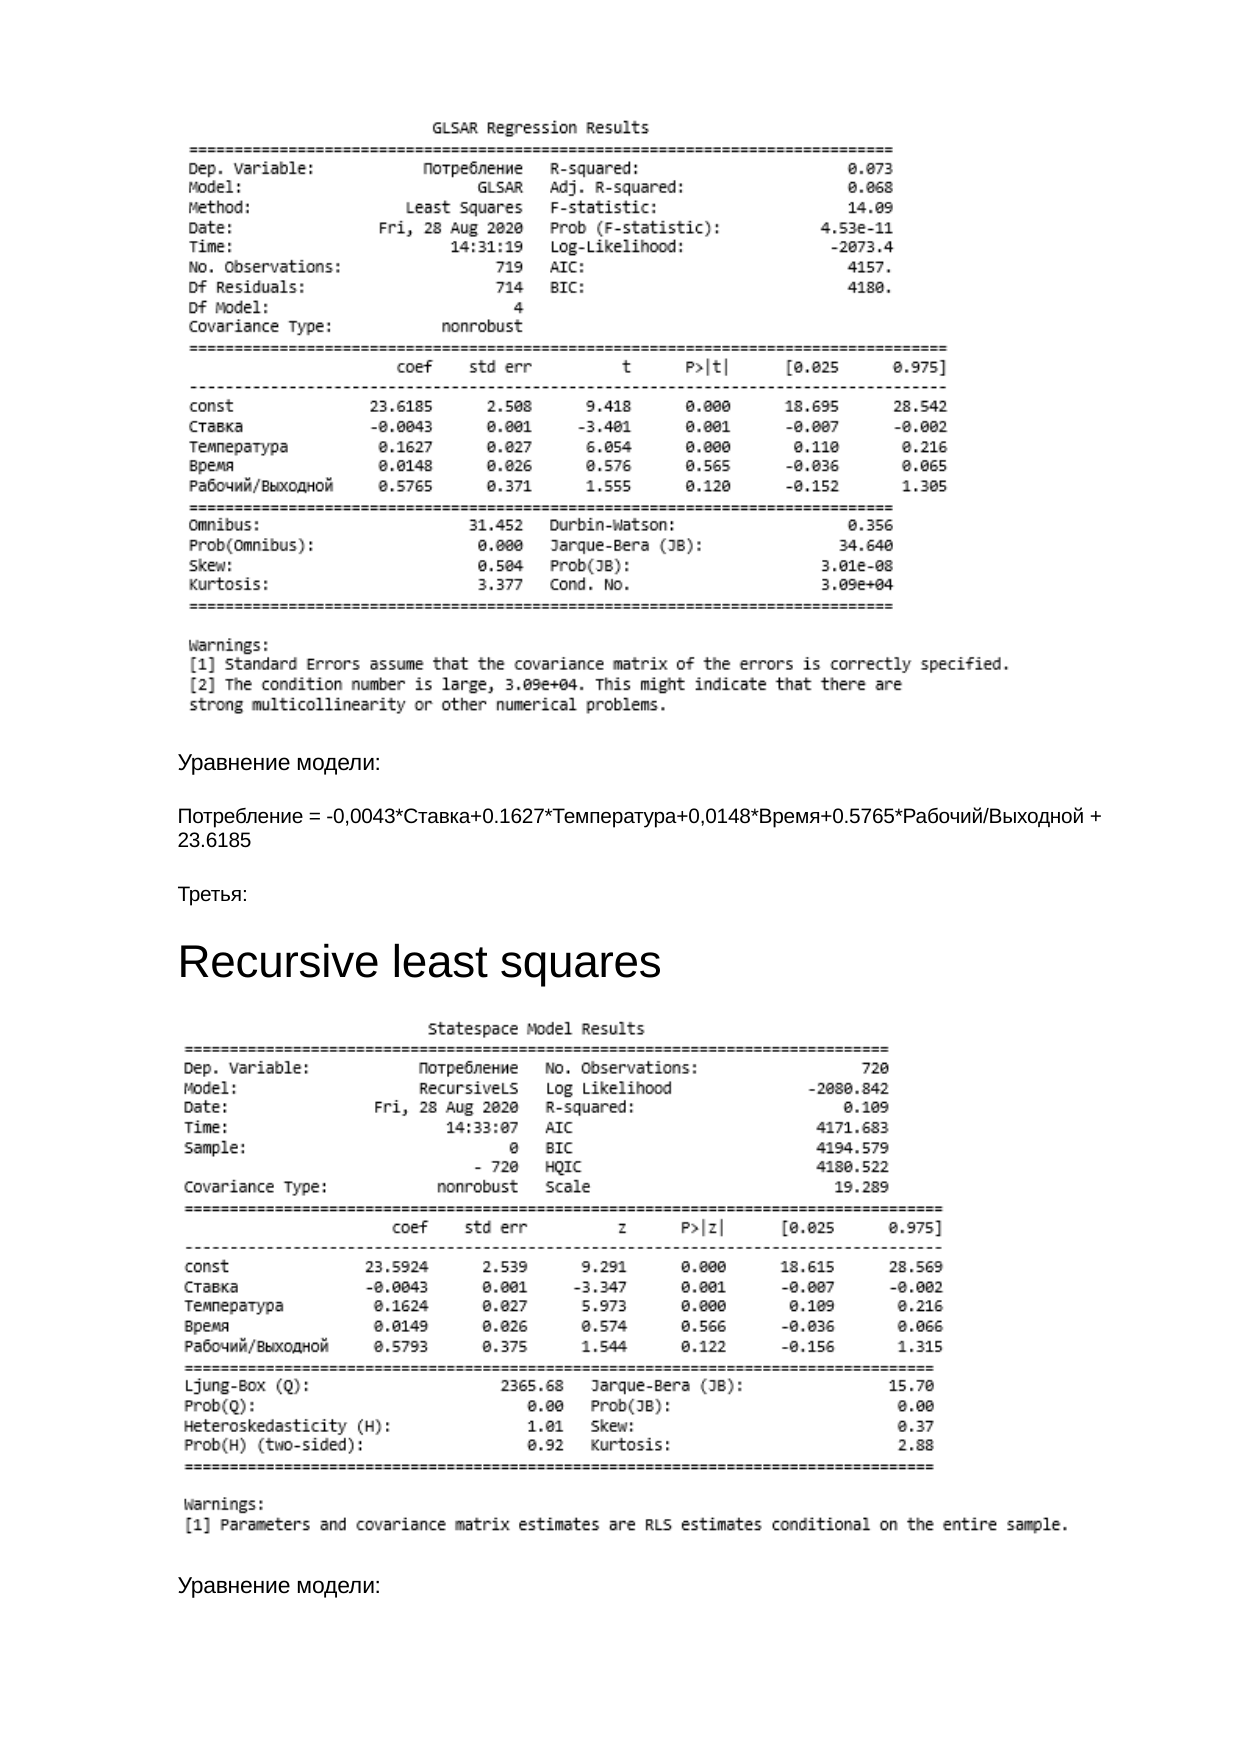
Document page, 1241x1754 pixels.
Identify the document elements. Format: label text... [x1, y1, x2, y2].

text Потребление = -0,0043*Ставка+0.1627*Температура+0,0148*Время+0.5765*Рабочий/Выходной + 23.6185 [177, 804, 1152, 852]
picture [177, 118, 1029, 720]
text Уравнение модели: [177, 1572, 1152, 1598]
picture [177, 1016, 1092, 1543]
text Третья: [177, 881, 1152, 905]
text Уравнение модели: [177, 749, 1152, 775]
text Recursive least squares [177, 934, 1152, 987]
